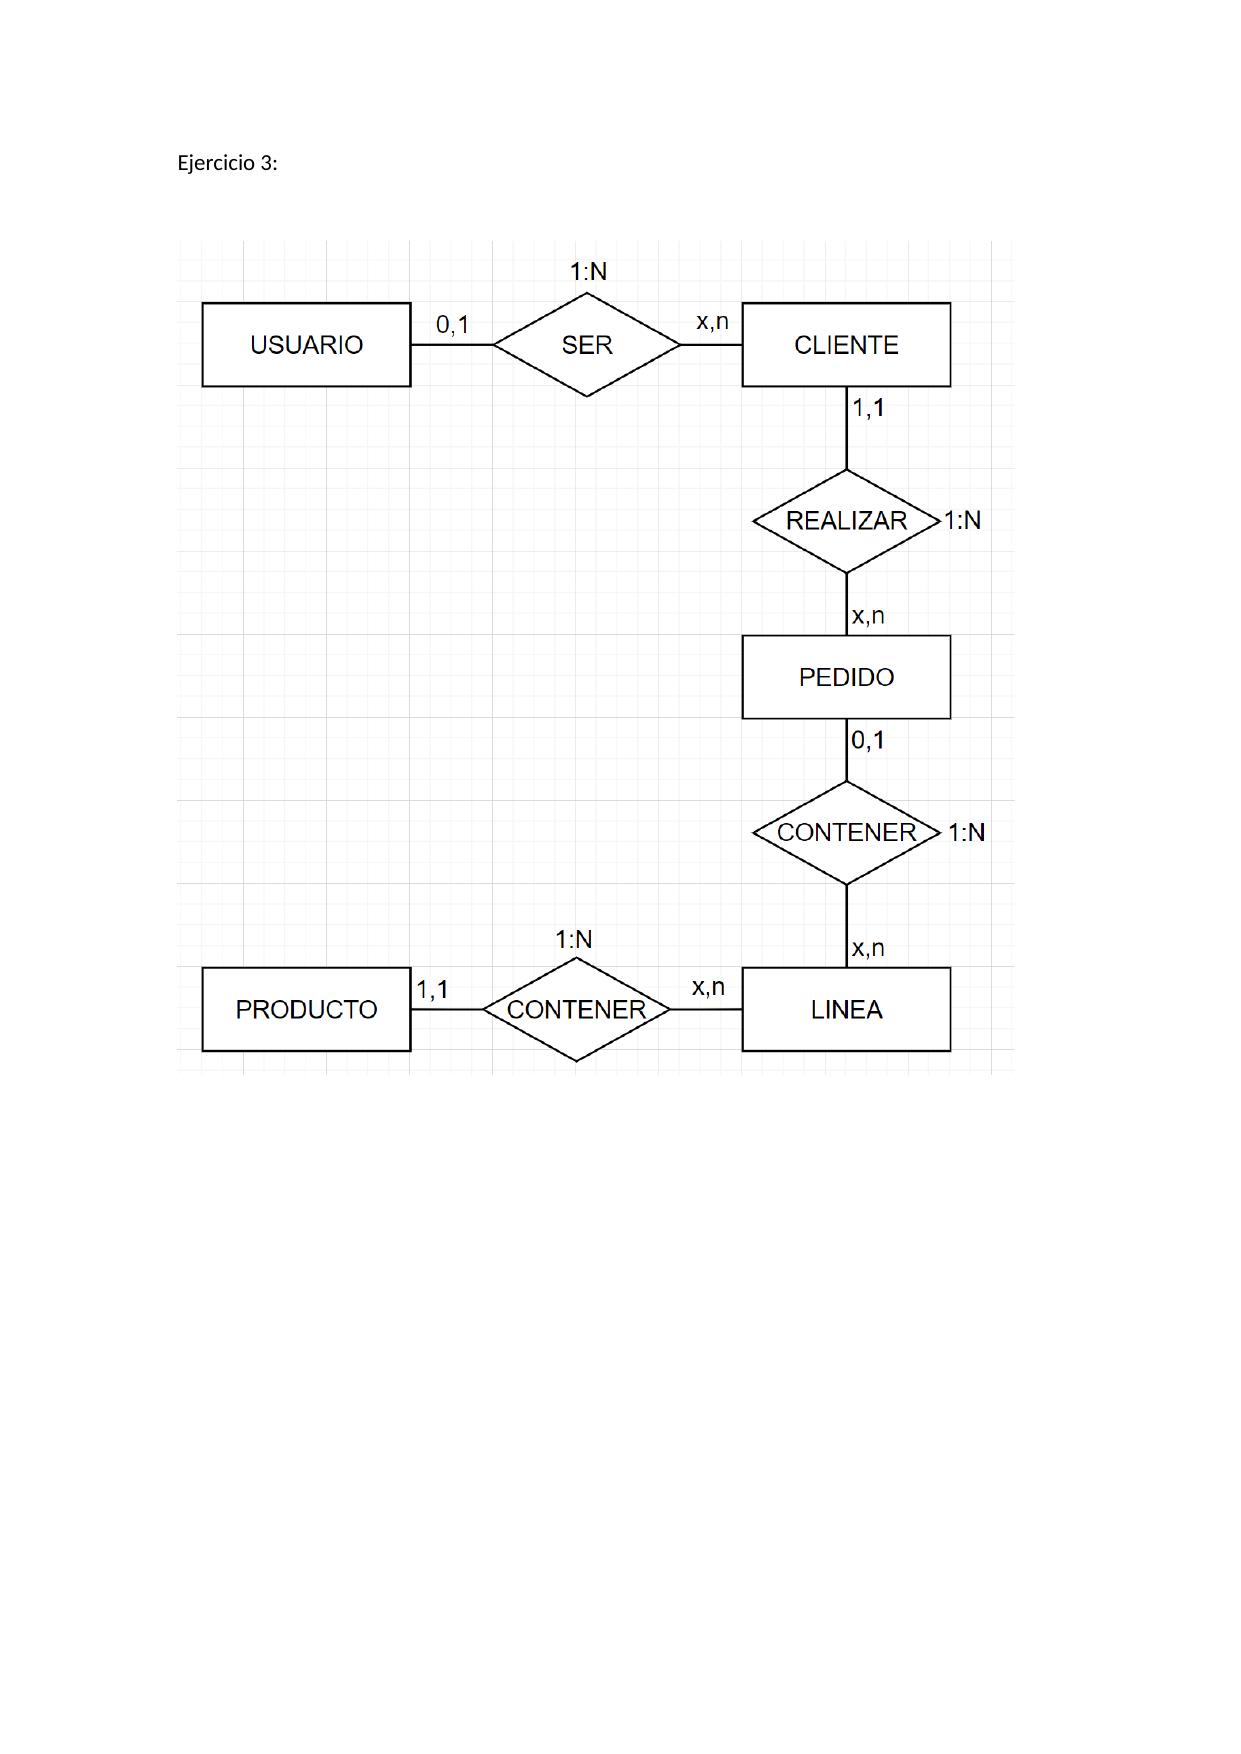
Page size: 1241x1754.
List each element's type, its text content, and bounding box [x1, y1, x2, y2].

picture [177, 241, 1015, 1075]
text Ejercicio 3: [177, 148, 1063, 176]
